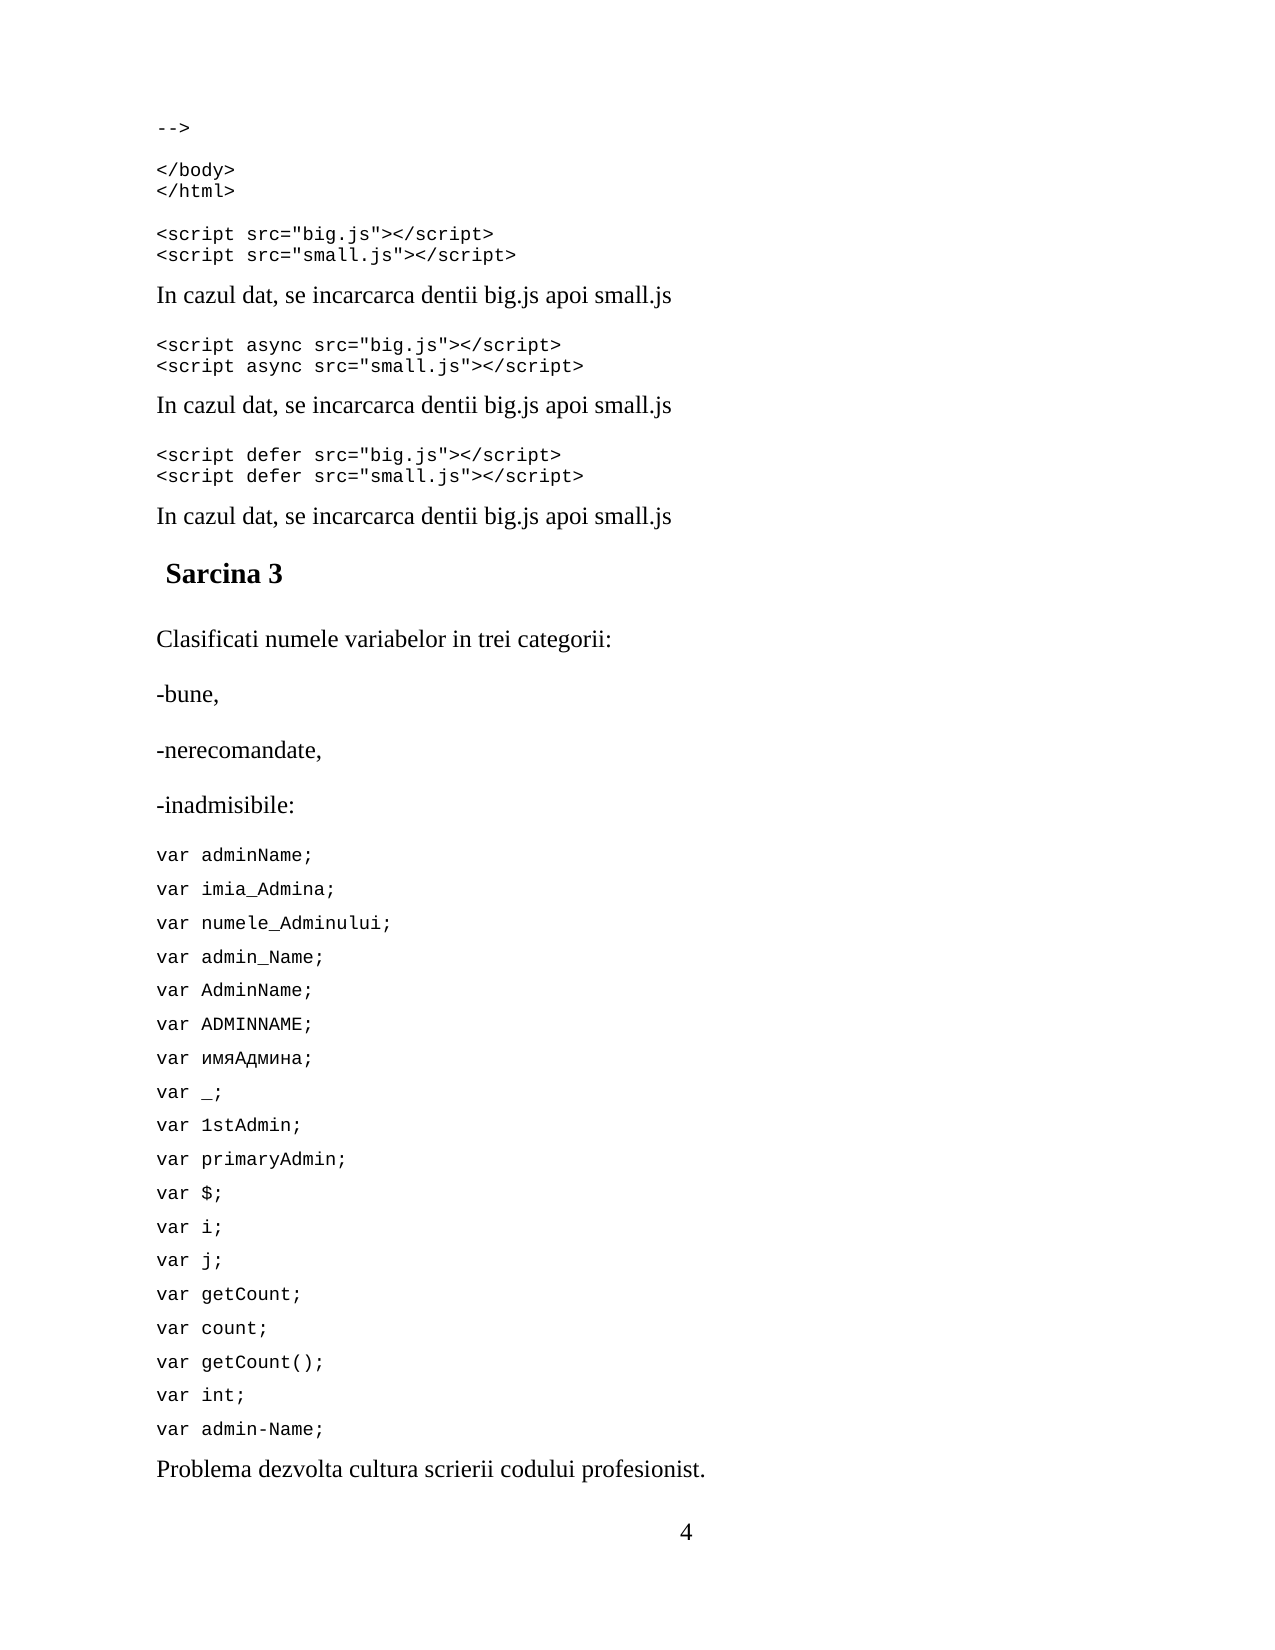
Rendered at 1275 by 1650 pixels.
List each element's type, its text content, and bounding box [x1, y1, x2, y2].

text <script defer src="small.js"></script> [118, 467, 1216, 488]
text In cazul dat, se incarcarca dentii big.js apoi small.js [118, 501, 1216, 530]
text Problema dezvolta cultura scrierii codului profesionist. [118, 1454, 1216, 1482]
text --> [118, 118, 1216, 140]
text var adminName; [118, 846, 1216, 867]
text -inadmisibile: [118, 791, 1216, 819]
text -nerecomandate, [118, 735, 1216, 764]
text <script src="big.js"></script> [118, 225, 1216, 246]
text <script async src="small.js"></script> [118, 357, 1216, 378]
text var $; [118, 1184, 1216, 1205]
text var getCount(); [118, 1352, 1216, 1374]
text <script defer src="big.js"></script> [118, 446, 1216, 467]
text </html> [118, 182, 1216, 203]
text var ADMINNAME; [118, 1015, 1216, 1036]
text Clasificati numele variabelor in trei categorii: [118, 624, 1216, 652]
text var getCount; [118, 1285, 1216, 1306]
text var imia_Admina; [118, 880, 1216, 901]
text var primaryAdmin; [118, 1150, 1216, 1171]
text -bune, [118, 679, 1216, 708]
text var j; [118, 1251, 1216, 1272]
text Sarcina 3 [118, 557, 1216, 590]
text In cazul dat, se incarcarca dentii big.js apoi small.js [118, 280, 1216, 308]
text In cazul dat, se incarcarca dentii big.js apoi small.js [118, 390, 1216, 419]
text var 1stAdmin; [118, 1116, 1216, 1137]
text var имяАдмина; [118, 1049, 1216, 1070]
text var count; [118, 1319, 1216, 1340]
text var i; [118, 1217, 1216, 1239]
text var AdminName; [118, 981, 1216, 1002]
text <script async src="big.js"></script> [118, 335, 1216, 357]
text var admin-Name; [118, 1420, 1216, 1441]
text var int; [118, 1386, 1216, 1407]
text var numele_Adminului; [118, 914, 1216, 935]
text </body> [118, 161, 1216, 182]
text var _; [118, 1082, 1216, 1104]
text <script src="small.js"></script> [118, 246, 1216, 267]
text var admin_Name; [118, 947, 1216, 969]
